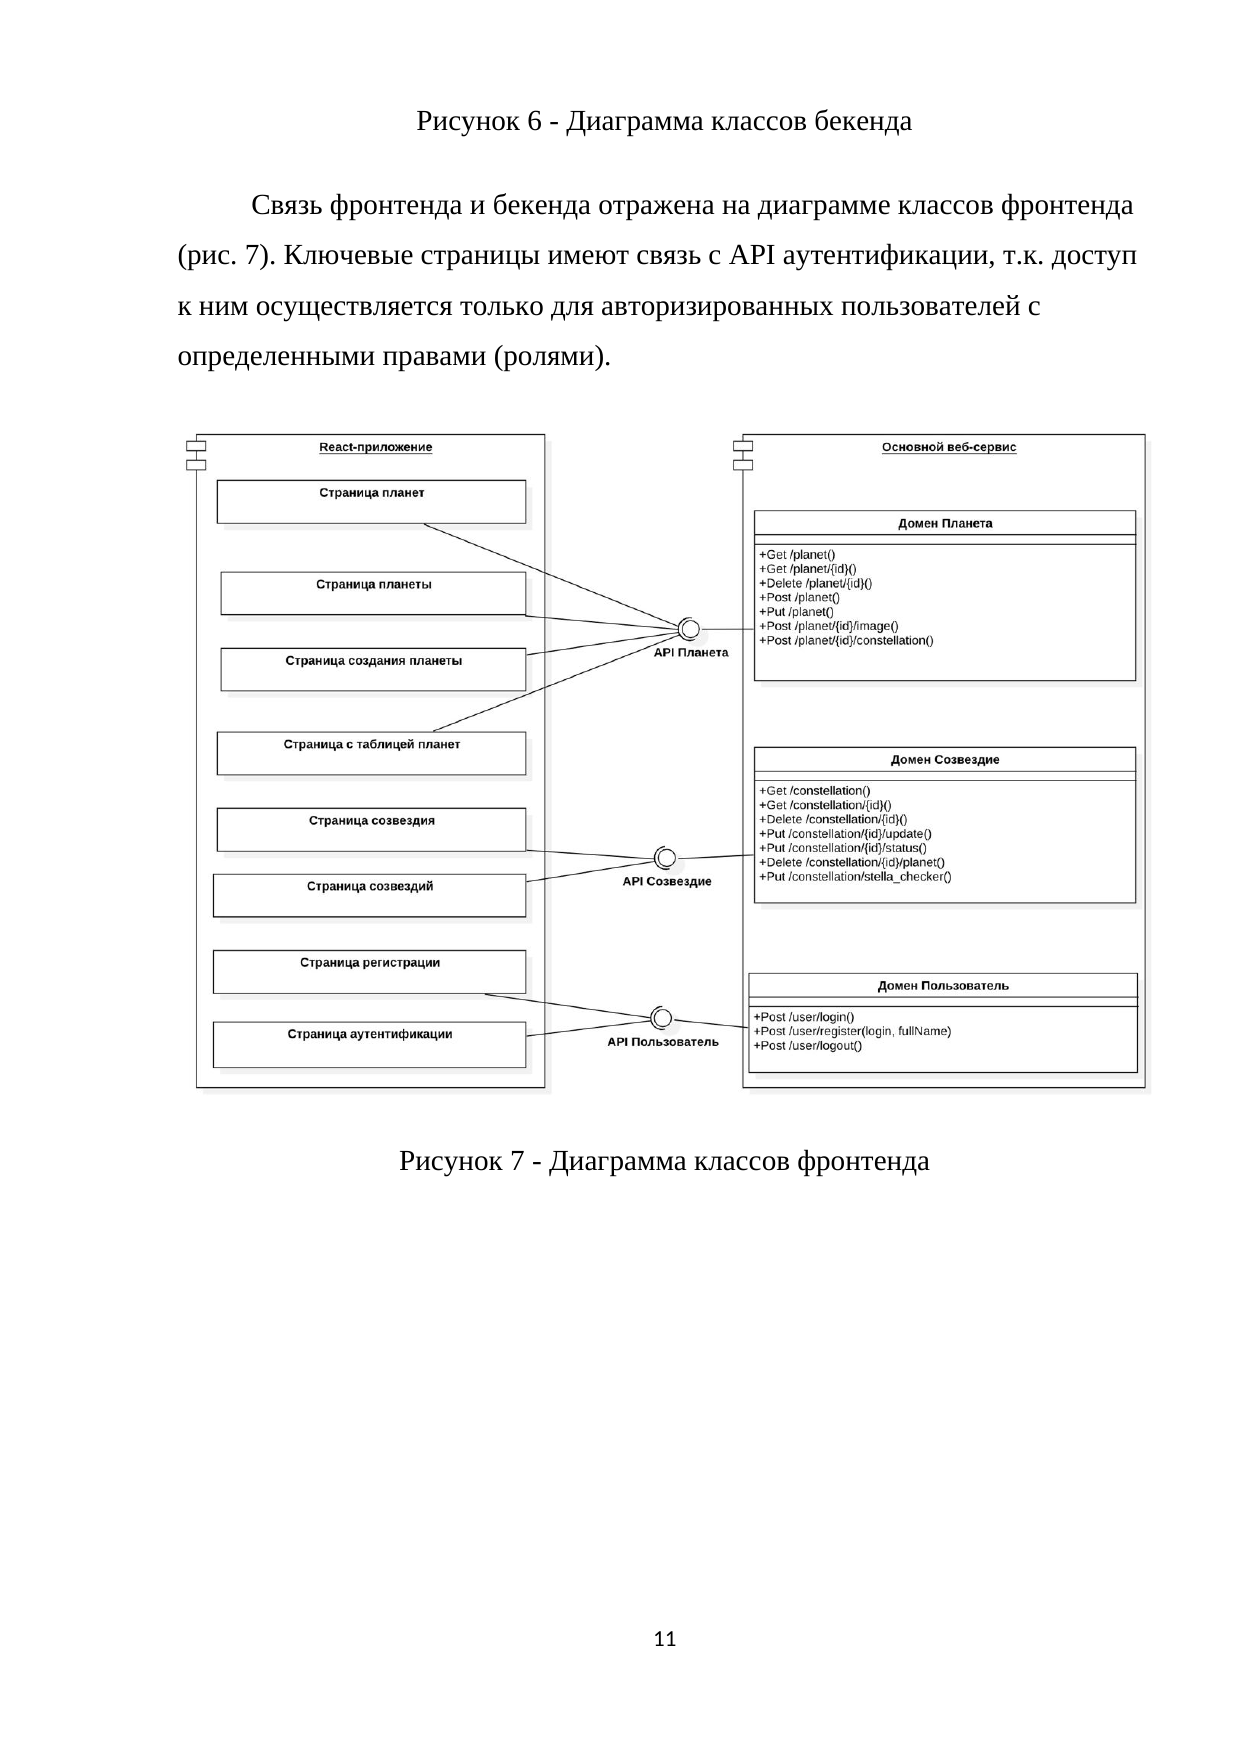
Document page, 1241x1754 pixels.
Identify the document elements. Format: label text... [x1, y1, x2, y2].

picture [177, 421, 1152, 1096]
text Связь фронтенда и бекенда отражена на диаграмме классов фронтенда (рис. 7). Ключевые страницы имеют связь с API аутентификации, т.к. доступ к ним осуществляется только для авторизированных пользователей с определенными правами (ролями). [177, 187, 1152, 372]
text Рисунок 7 - Диаграмма классов фронтенда [177, 1143, 1152, 1176]
text Рисунок 6 - Диаграмма классов бекенда [177, 103, 1152, 137]
